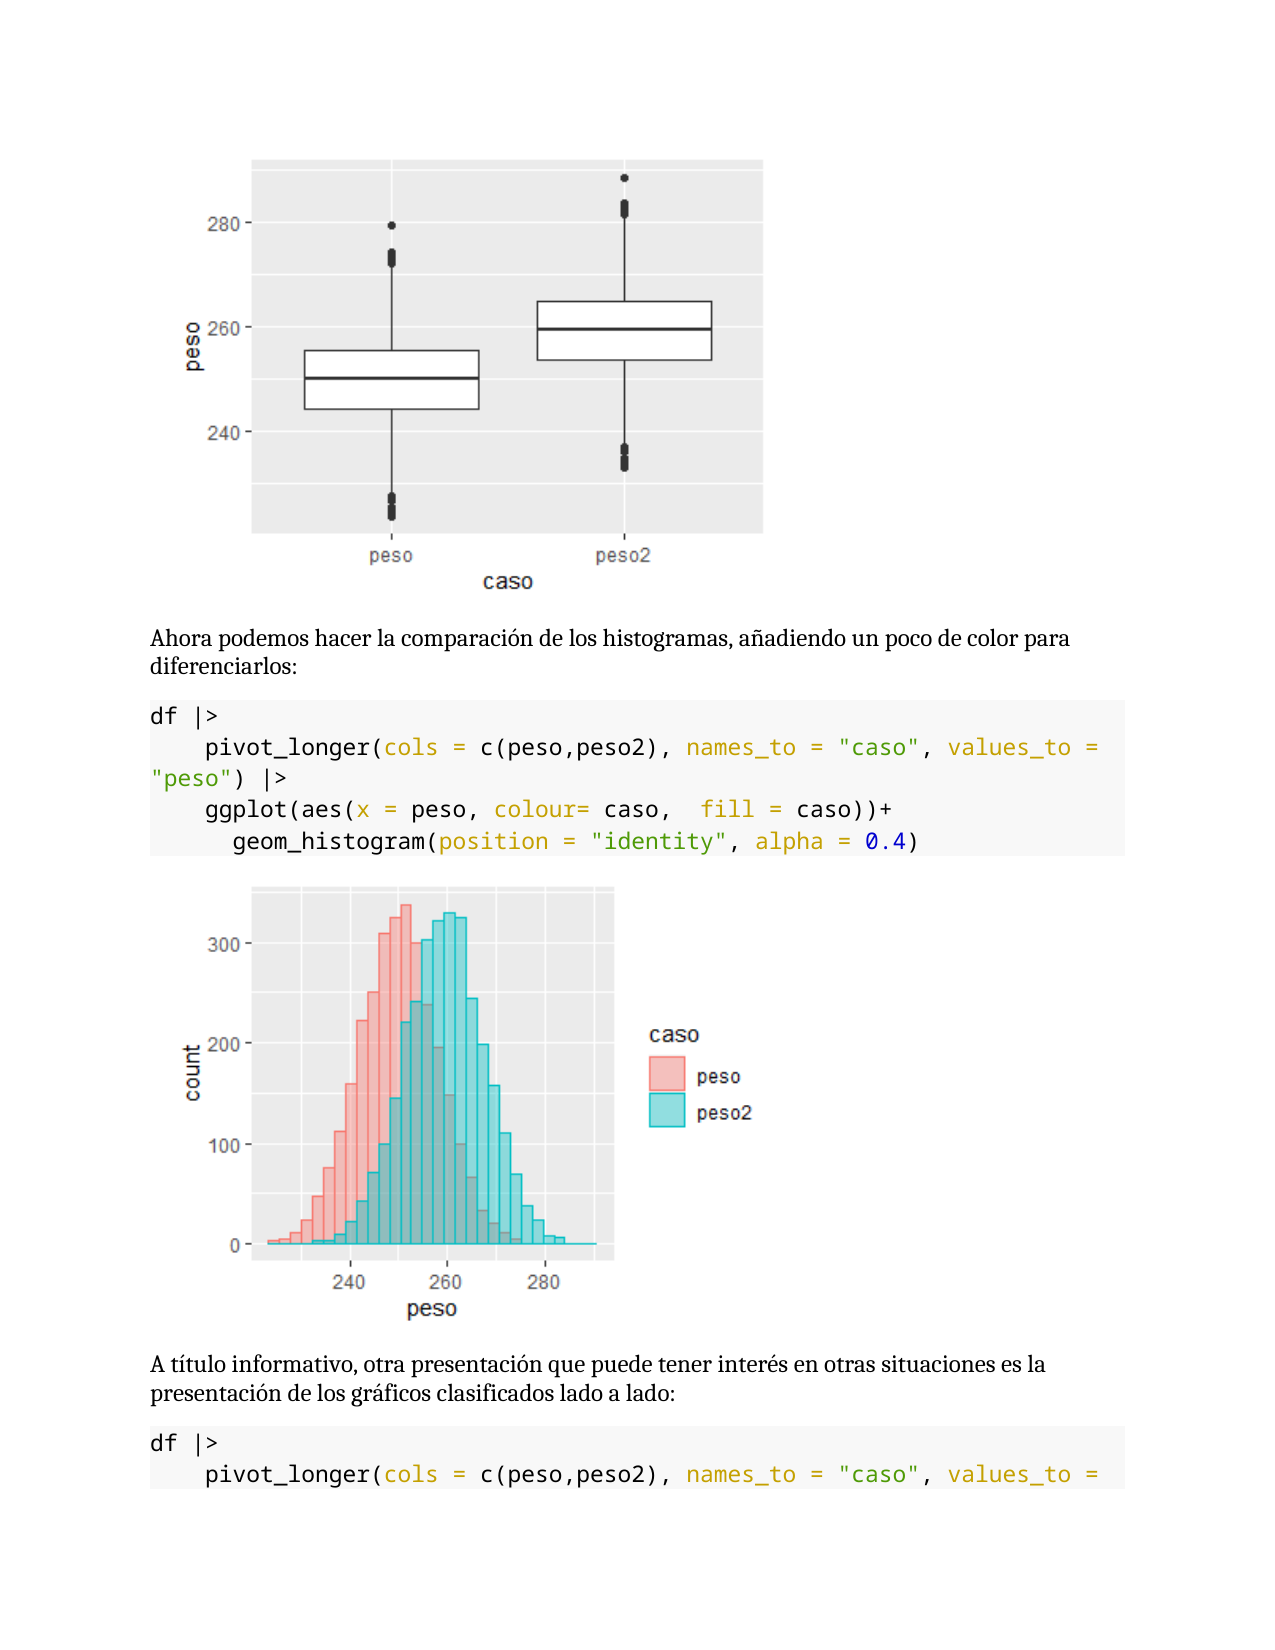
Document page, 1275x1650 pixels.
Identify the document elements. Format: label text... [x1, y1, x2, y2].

text df |> pivot_longer(cols = c(peso,peso2), names_to = "caso", values_to = "peso") |> ggplot(aes(x = peso, colour= caso, fill = caso))+ geom_histogram(position = "identity", alpha = 0.4) [150, 700, 1125, 856]
picture [168, 150, 776, 605]
picture [168, 876, 776, 1332]
text Ahora podemos hacer la comparación de los histogramas, añadiendo un poco de color para diferenciarlos: [150, 623, 1125, 681]
text A título informativo, otra presentación que puede tener interés en otras situaciones es la presentación de los gráficos clasificados lado a lado: [150, 1350, 1125, 1408]
